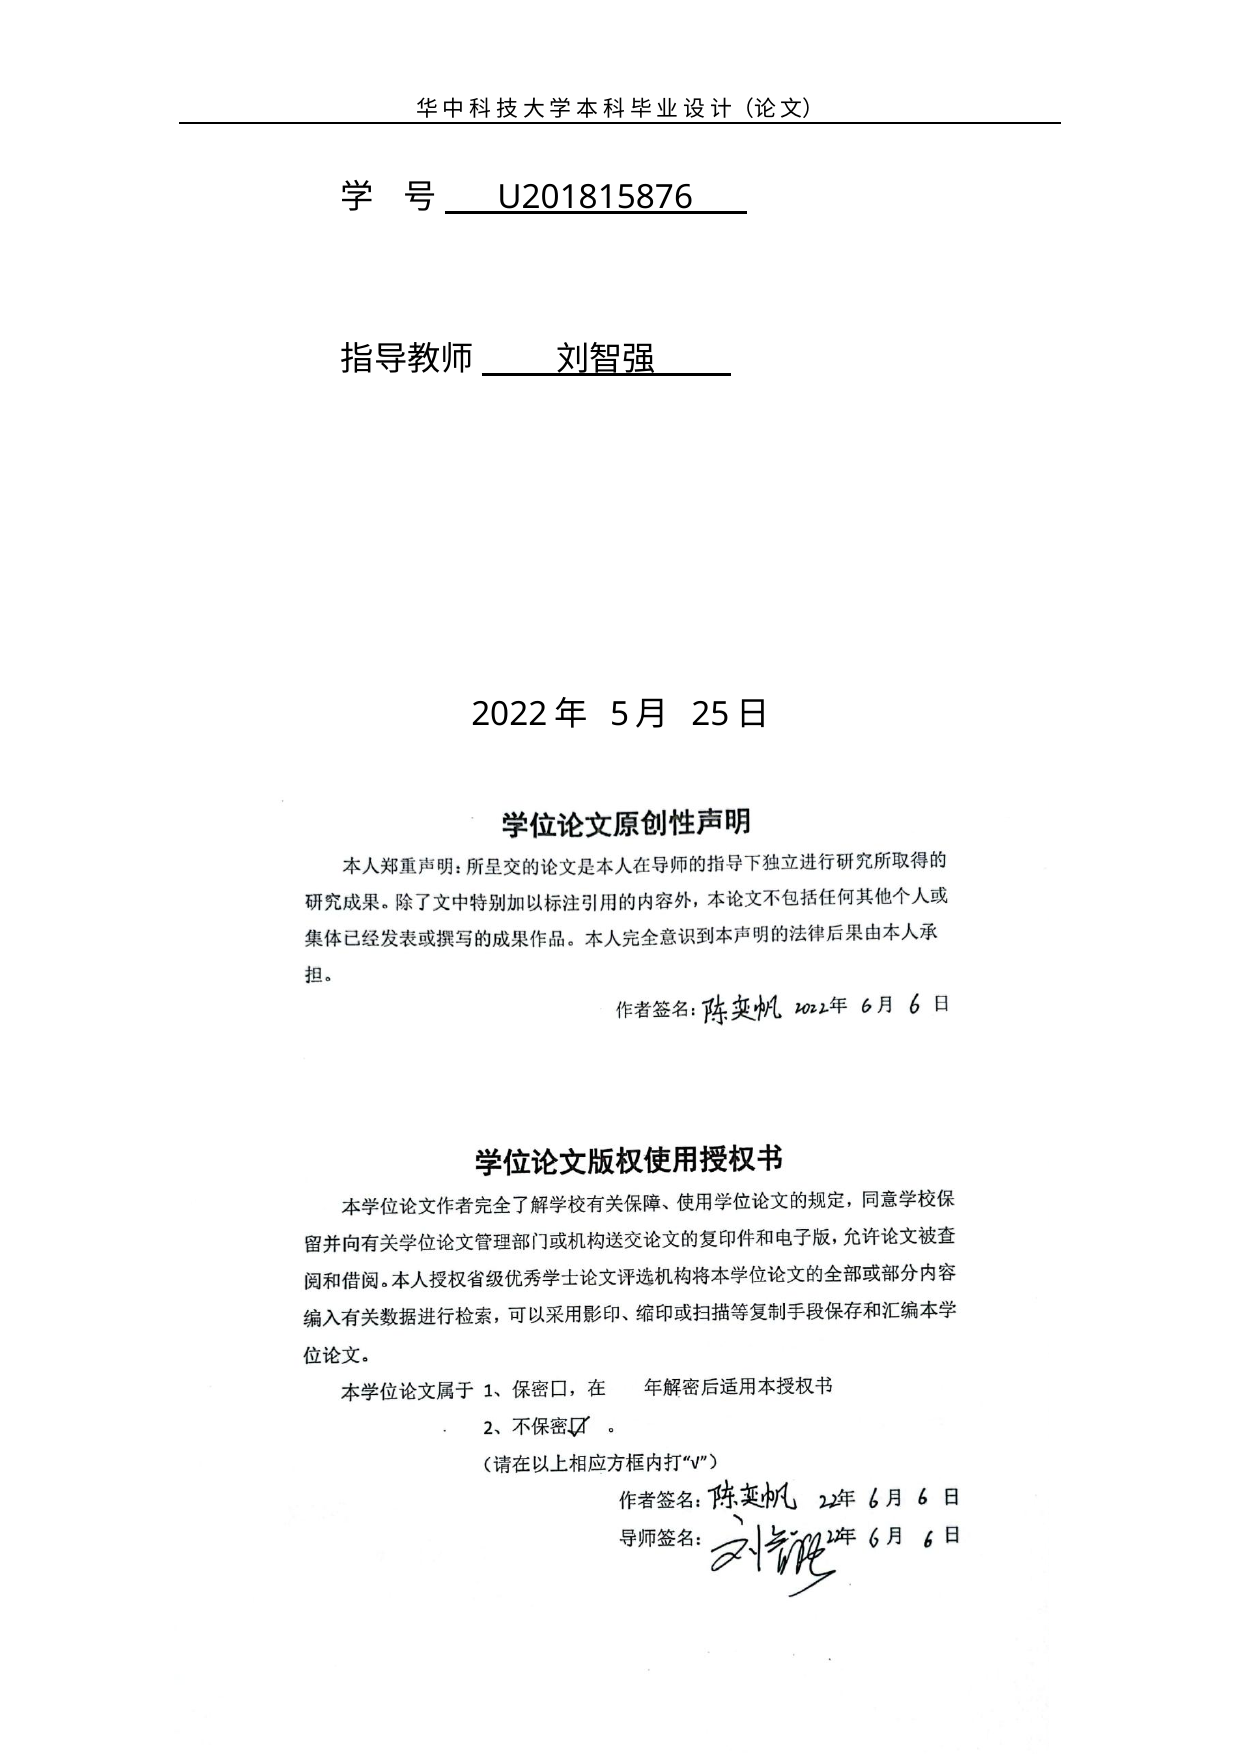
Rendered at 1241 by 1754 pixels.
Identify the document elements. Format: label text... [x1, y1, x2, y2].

picture [174, 797, 1049, 1754]
text 2022年 5月 25日 [187, 679, 1053, 744]
text 指导教师 刘智强 [341, 324, 1053, 389]
text 学 号 U201815876 [341, 162, 1053, 227]
